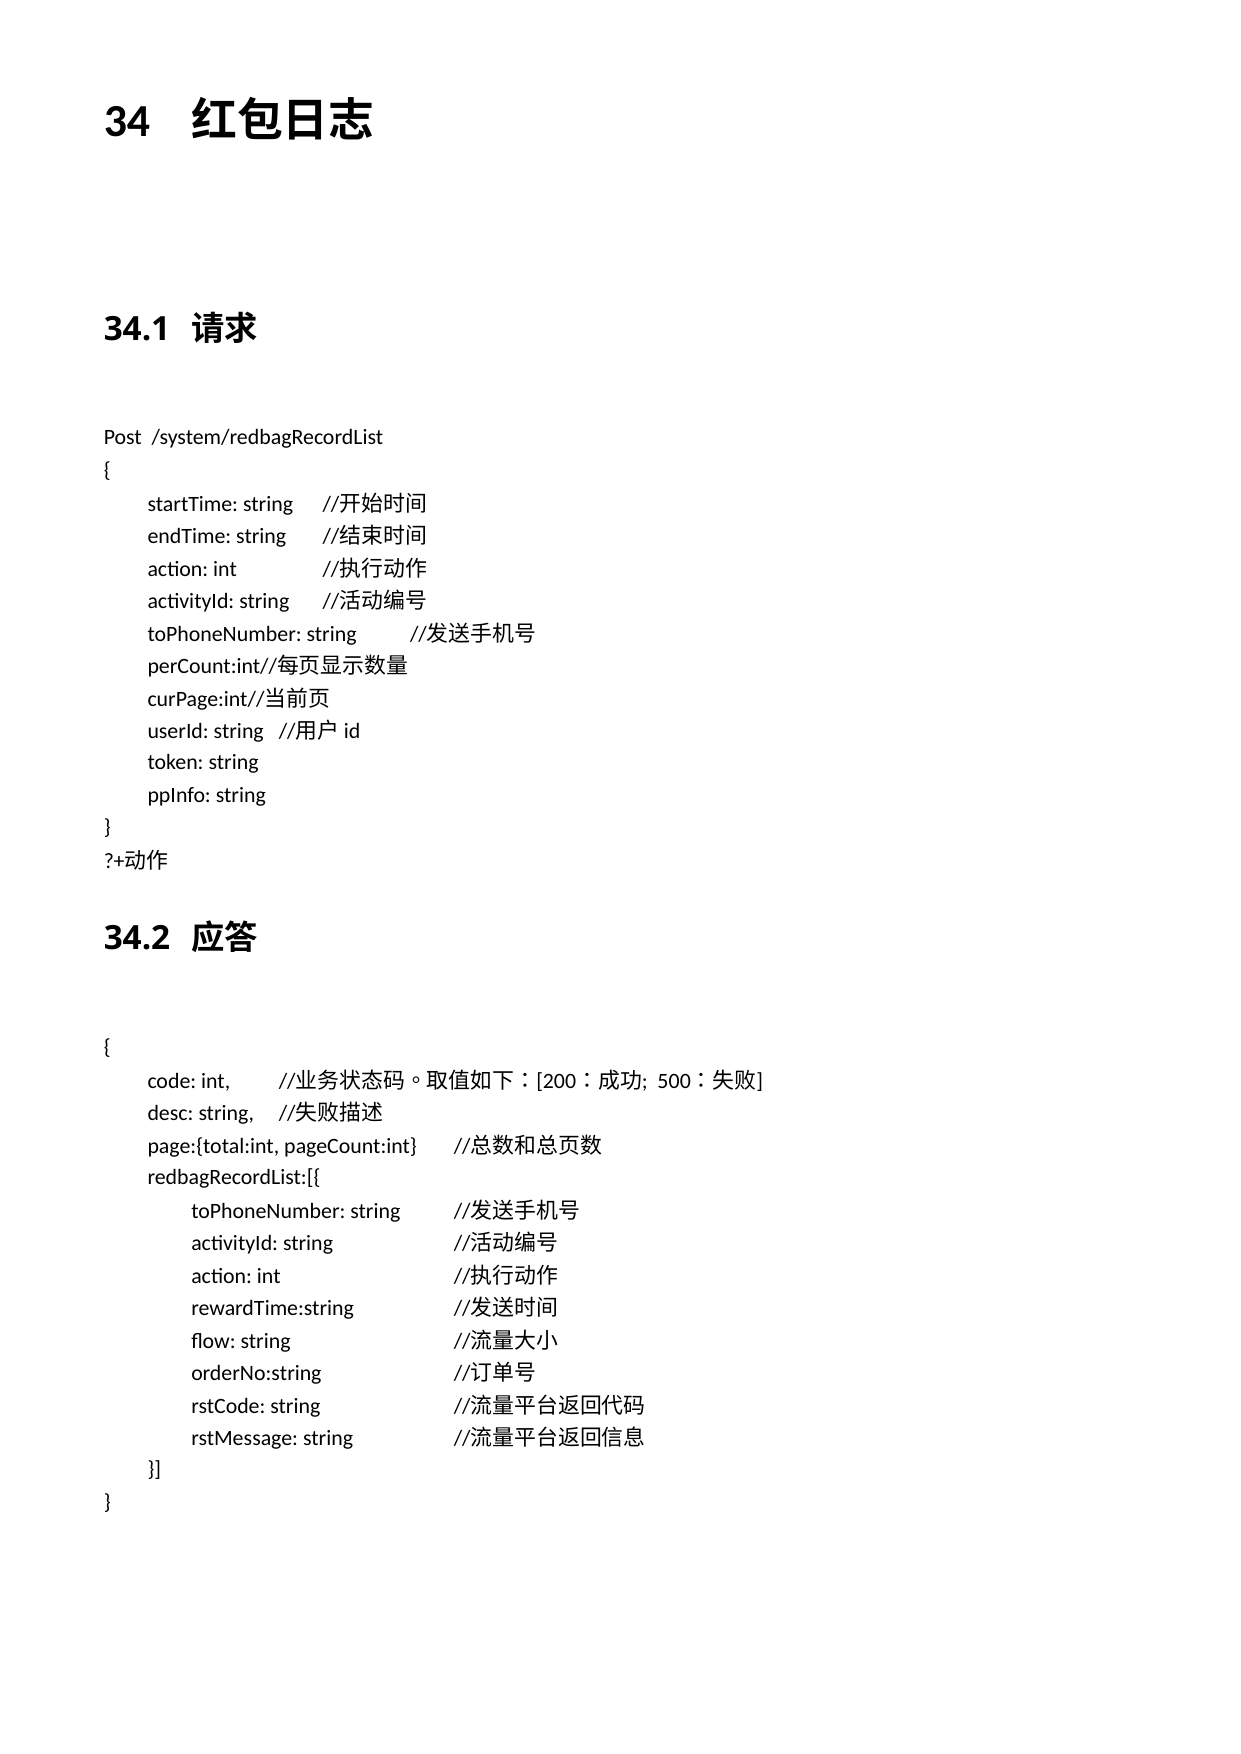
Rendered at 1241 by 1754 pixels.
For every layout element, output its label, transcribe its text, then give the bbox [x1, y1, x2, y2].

text rstMessage: string //流量平台返回信息 [103, 1420, 1152, 1452]
text toPhoneNumber: string //发送手机号 [103, 616, 1152, 648]
text endTime: string //结束时间 [103, 518, 1152, 551]
text } [103, 1485, 1152, 1517]
text startTime: string //开始时间 [103, 486, 1152, 518]
text rewardTime:string //发送时间 [103, 1290, 1152, 1322]
text toPhoneNumber: string //发送手机号 [103, 1192, 1152, 1225]
text curPage:int//当前页 [103, 681, 1152, 713]
subtitle 应答 [103, 903, 1152, 968]
text activityId: string //活动编号 [103, 1225, 1152, 1257]
text rstCode: string //流量平台返回代码 [103, 1387, 1152, 1420]
text desc: string, //失败描述 [103, 1095, 1152, 1127]
subtitle 红包日志 [103, 68, 1152, 165]
text } [103, 811, 1152, 843]
text token: string [103, 746, 1152, 778]
text activityId: string //活动编号 [103, 583, 1152, 616]
text perCount:int//每页显示数量 [103, 648, 1152, 681]
text flow: string //流量大小 [103, 1322, 1152, 1355]
text }] [103, 1452, 1152, 1485]
text action: int //执行动作 [103, 551, 1152, 583]
text code: int, //业务状态码。取值如下：[200：成功; 500：失败] [103, 1062, 1152, 1095]
text { [103, 1030, 1152, 1062]
text ppInfo: string [103, 778, 1152, 811]
text action: int //执行动作 [103, 1257, 1152, 1290]
text redbagRecordList:[{ [103, 1160, 1152, 1192]
text Post /system/redbagRecordList [103, 421, 1152, 453]
text userId: string //用户id [103, 713, 1152, 746]
text ?+动作 [103, 843, 1152, 876]
subtitle 请求 [103, 293, 1152, 358]
text page:{total:int, pageCount:int} //总数和总页数 [103, 1127, 1152, 1160]
text { [103, 453, 1152, 486]
text orderNo:string //订单号 [103, 1355, 1152, 1387]
